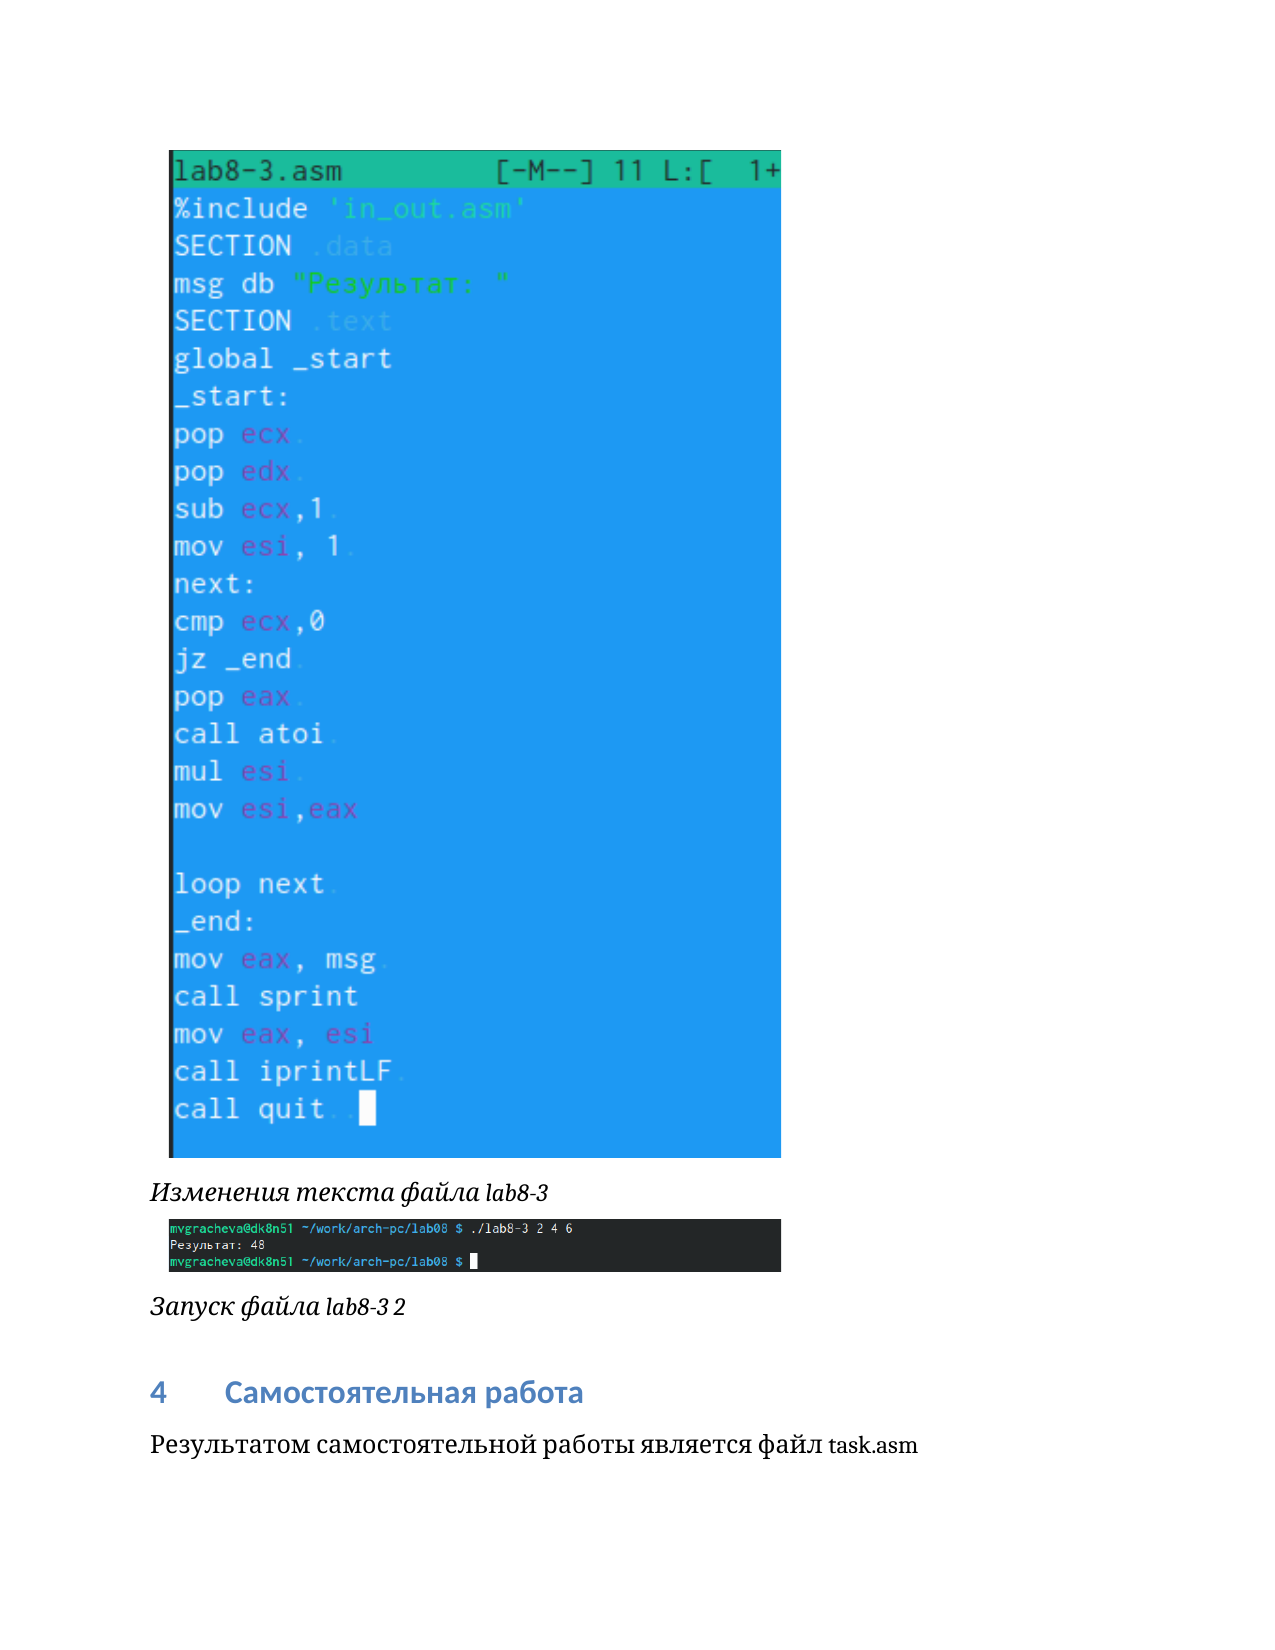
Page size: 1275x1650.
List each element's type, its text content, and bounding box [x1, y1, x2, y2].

text Запуск файла lab8-3 2 [150, 1292, 1125, 1321]
picture [168, 150, 782, 1158]
text Изменения текста файла lab8-3 [150, 1178, 1125, 1207]
text Результатом самостоятельной работы является файл task.asm [150, 1431, 1125, 1459]
picture [168, 1219, 782, 1272]
subtitle 4 Cамостоятельная работа [150, 1371, 1125, 1412]
